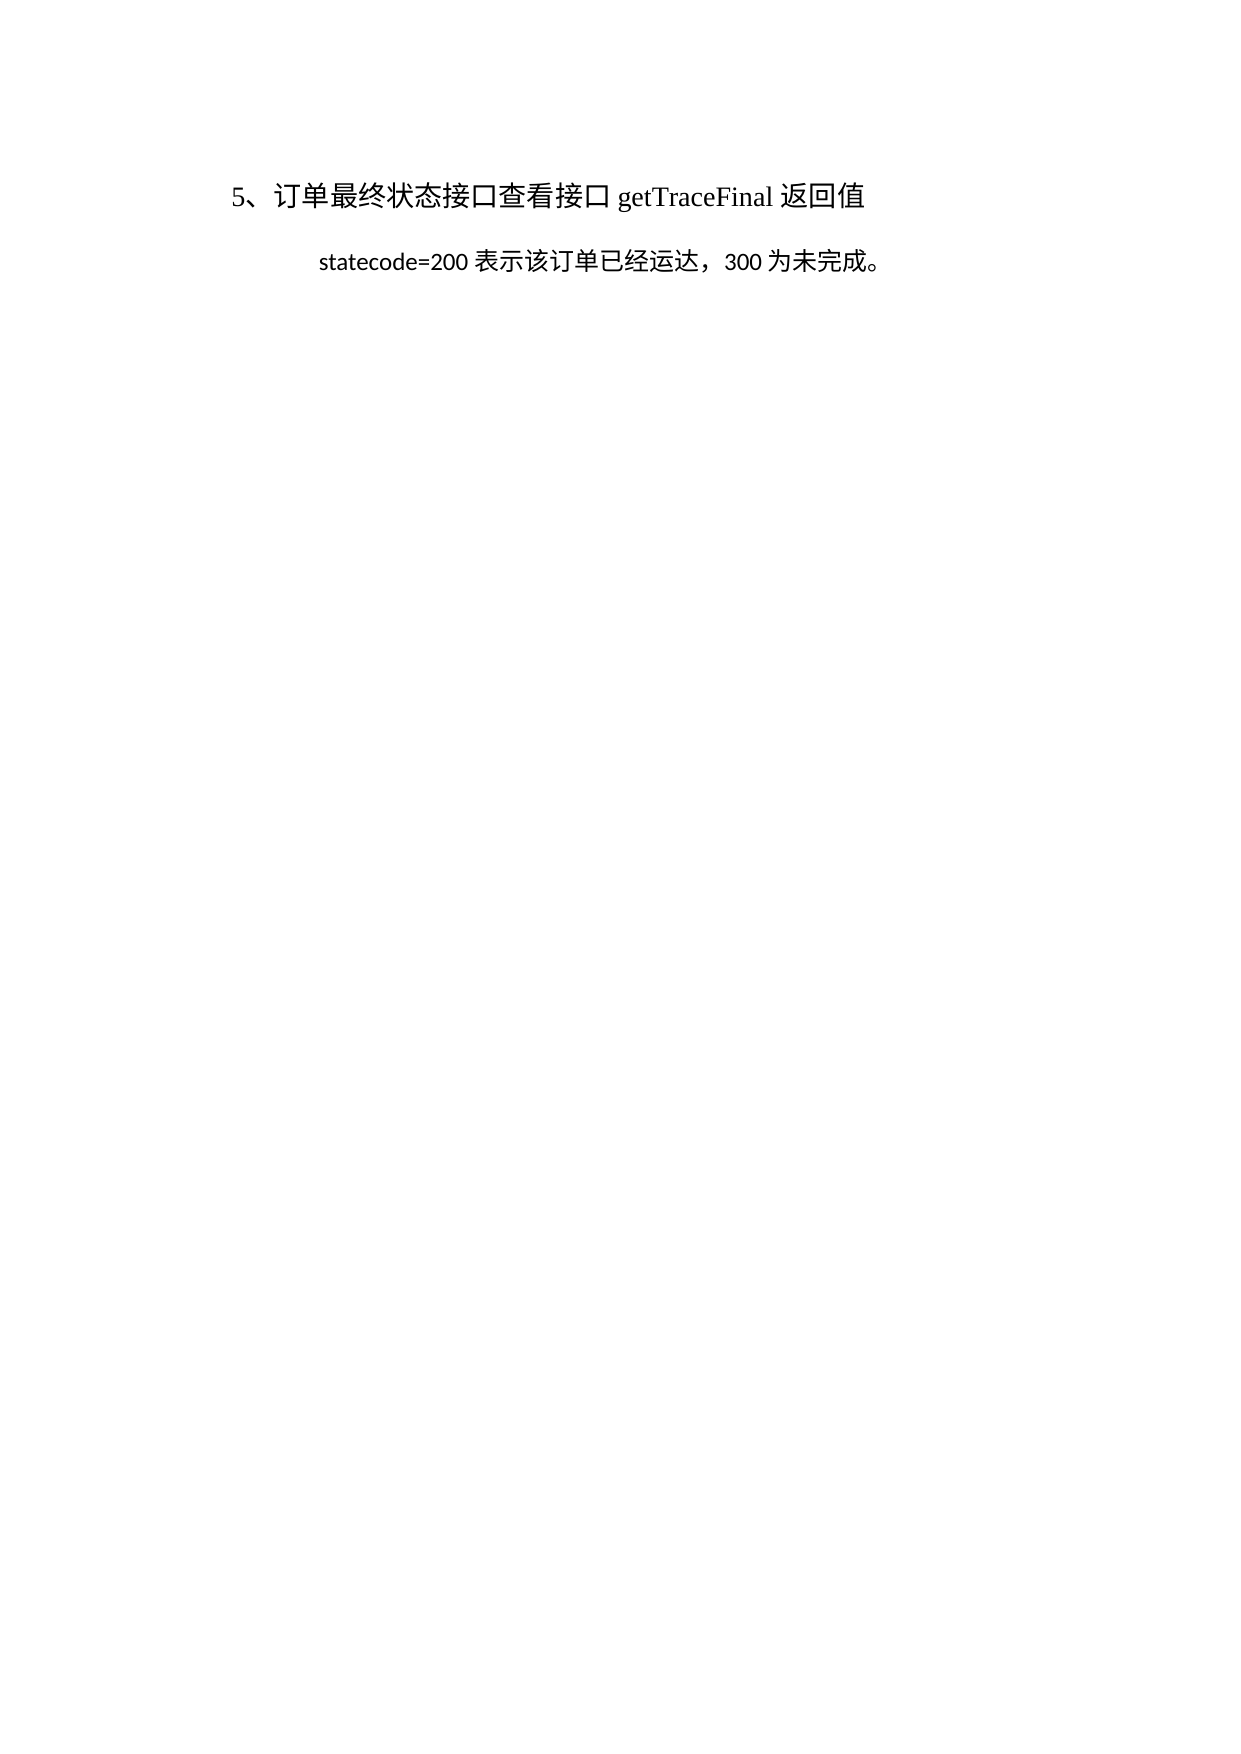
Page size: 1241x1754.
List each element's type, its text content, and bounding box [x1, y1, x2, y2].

text 5、订单最终状态接口查看接口 getTraceFinal 返回值 [187, 162, 1053, 227]
text statecode=200 表示该订单已经运达，300为未完成。 [187, 227, 1053, 292]
